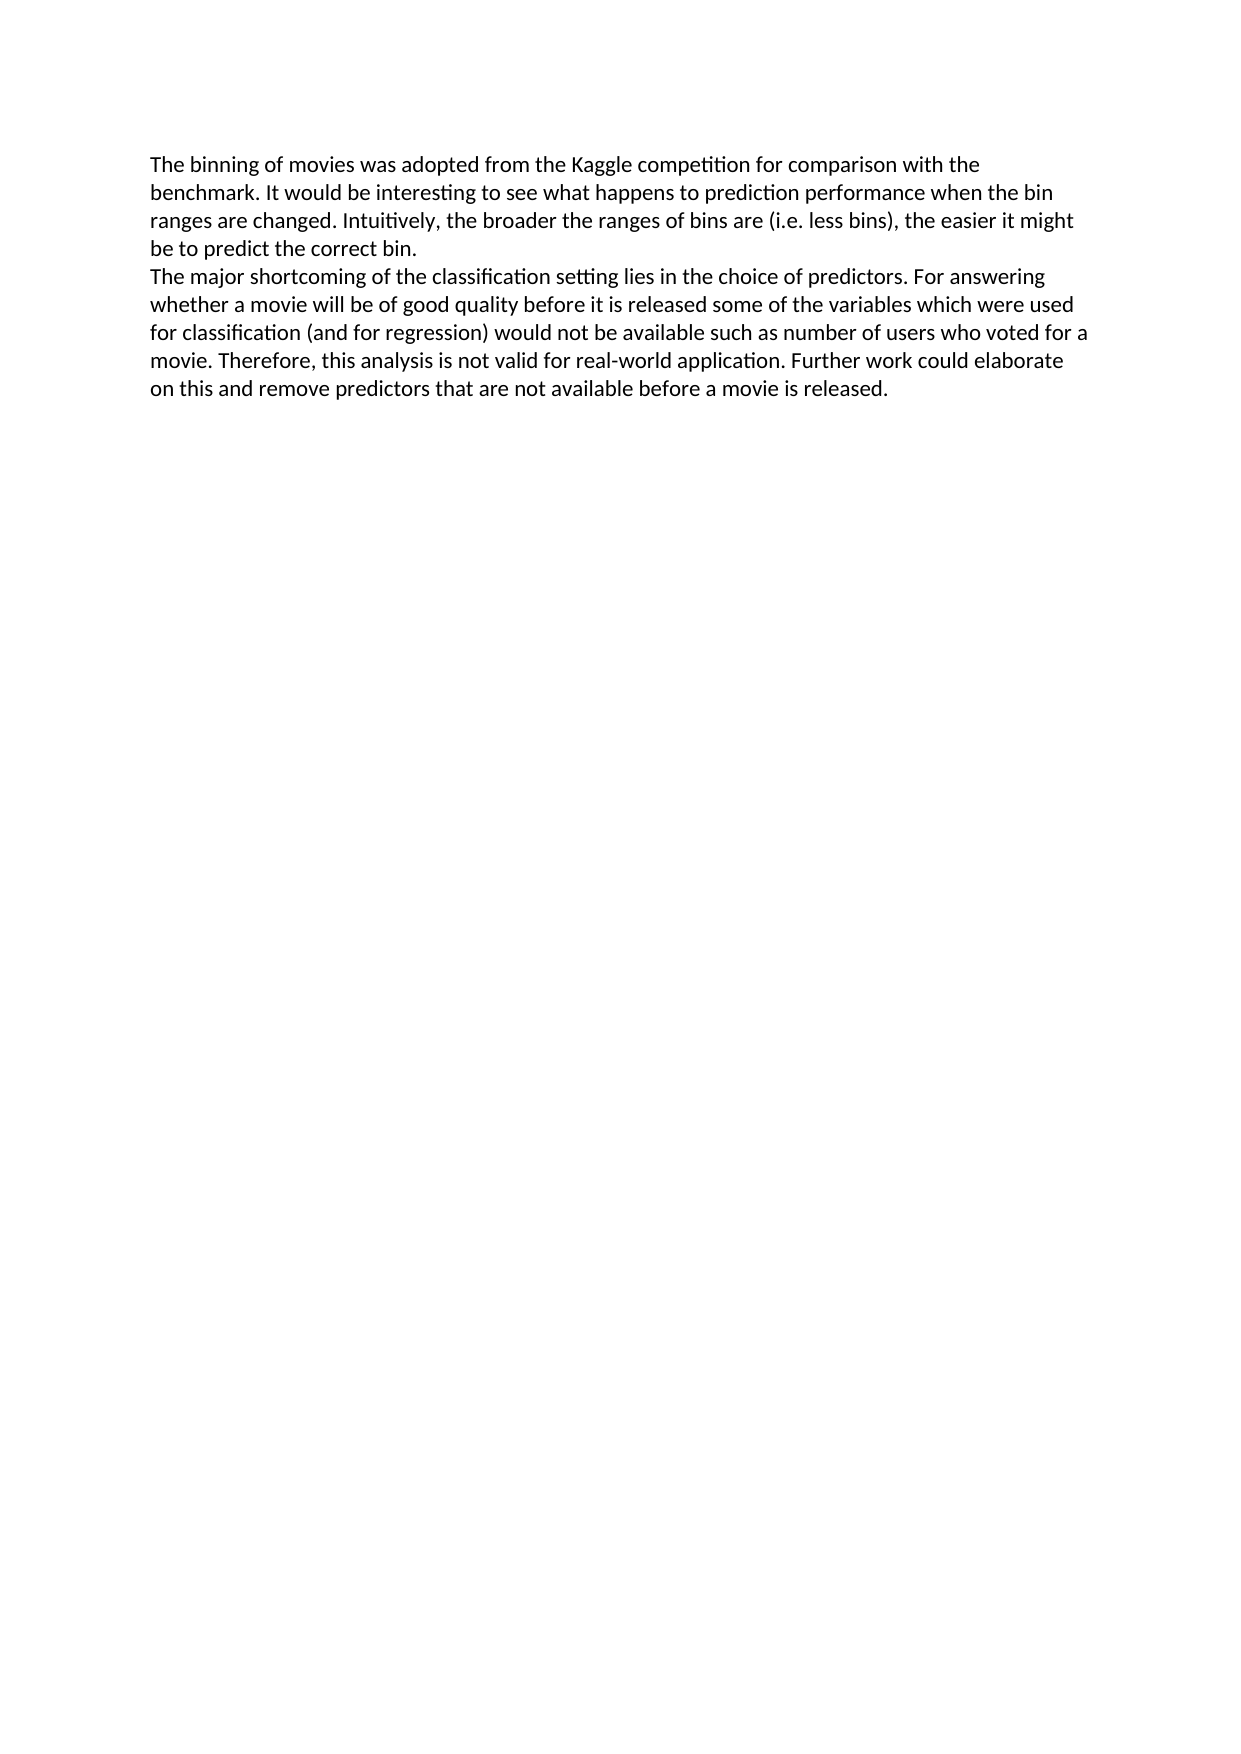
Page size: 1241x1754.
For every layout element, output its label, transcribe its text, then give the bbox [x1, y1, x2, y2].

text The binning of movies was adopted from the Kaggle competition for comparison with the benchmark. It would be interesting to see what happens to prediction performance when the bin ranges are changed. Intuitively, the broader the ranges of bins are (i.e. less bins), the easier it might be to predict the correct bin. [150, 150, 1090, 262]
text The major shortcoming of the classification setting lies in the choice of predictors. For answering whether a movie will be of good quality before it is released some of the variables which were used for classification (and for regression) would not be available such as number of users who voted for a movie. Therefore, this analysis is not valid for real-world application. Further work could elaborate on this and remove predictors that are not available before a movie is released. [150, 262, 1090, 402]
